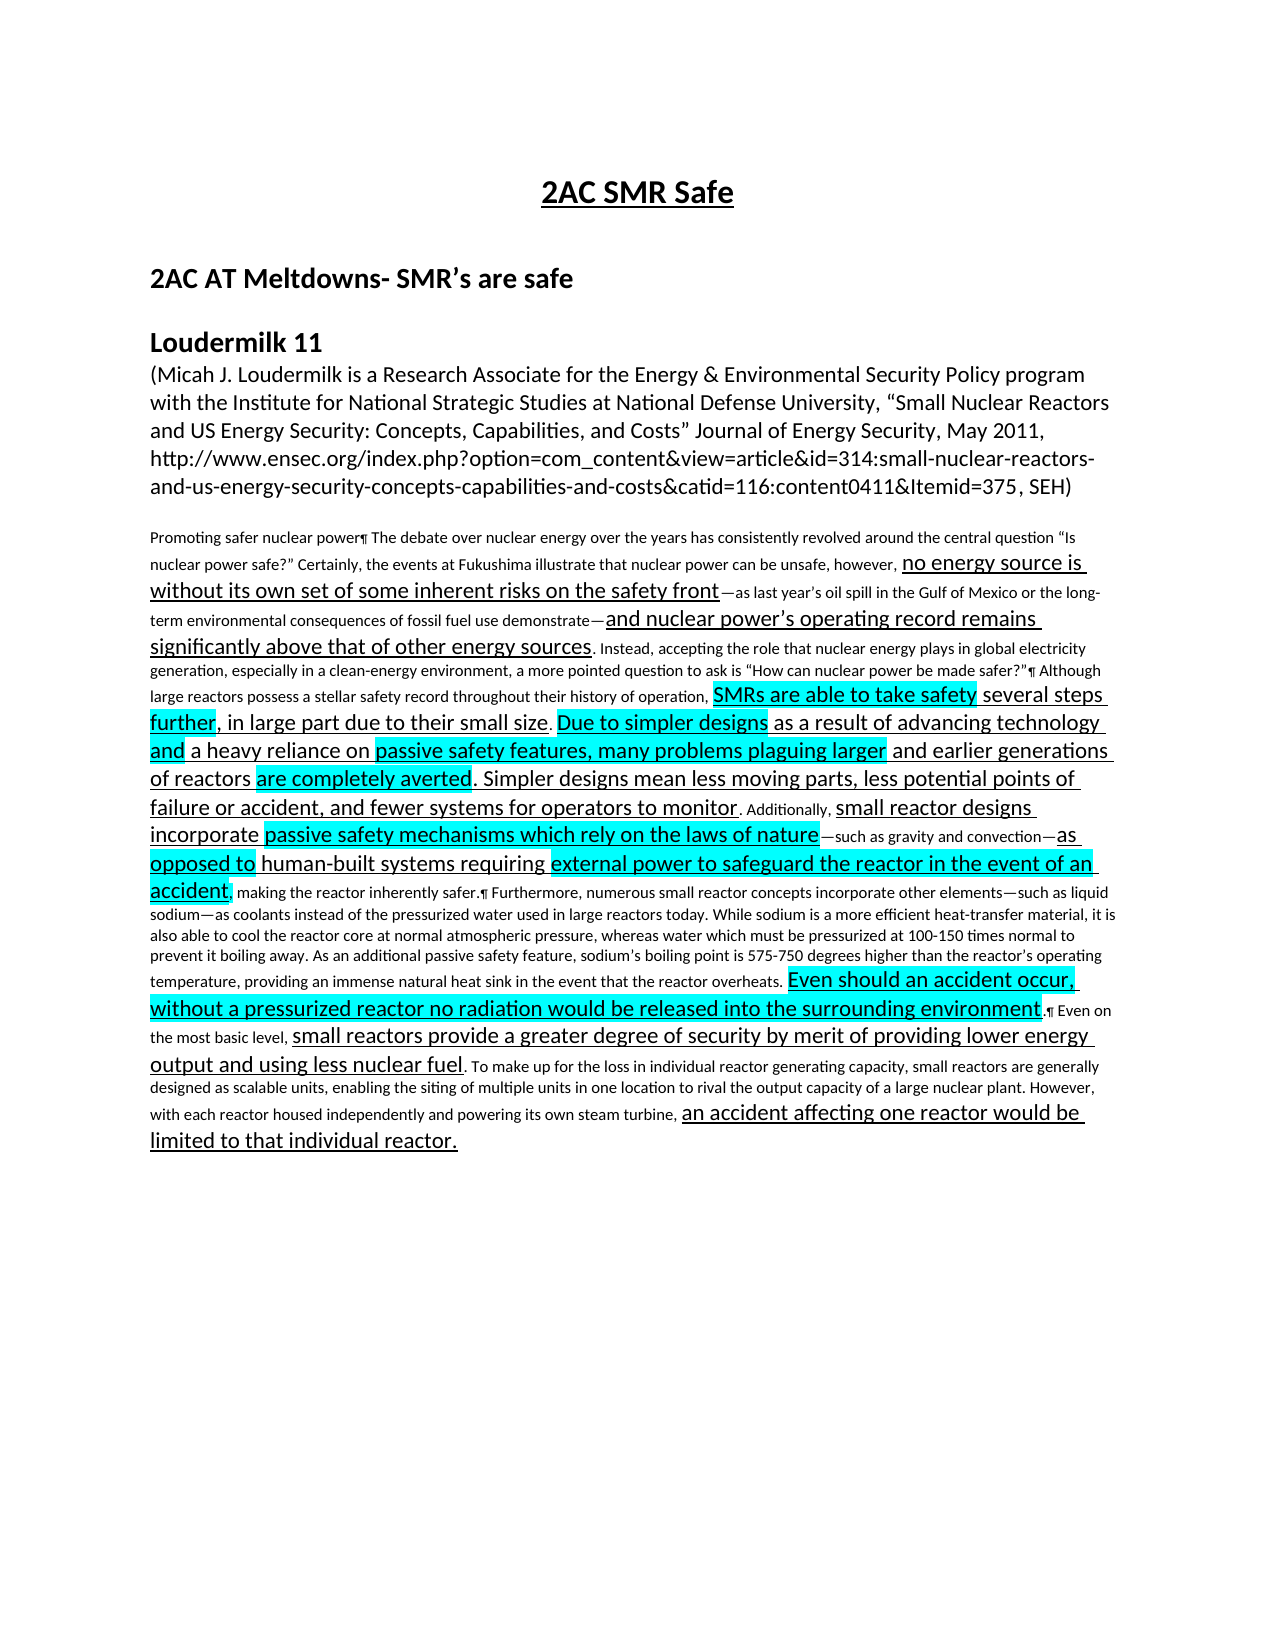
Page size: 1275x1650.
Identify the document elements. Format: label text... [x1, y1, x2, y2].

subtitle 2AC AT Meltdowns- SMR’s are safe [150, 260, 1125, 296]
subtitle 2AC SMR Safe [150, 171, 1125, 212]
text Loudermilk 11 [150, 324, 1125, 360]
text (Micah J. Loudermilk is a Research Associate for the Energy & Environmental Security Policy program with the Institute for National Strategic Studies at National Defense University, “Small Nuclear Reactors and US Energy Security: Concepts, Capabilities, and Costs” Journal of Energy Security, May 2011, http://www.ensec.org/index.php?option=com_content&view=article&id=314:small-nuclear-reactors-and-us-energy-security-concepts-capabilities-and-costs&catid=116:content0411&Itemid=375, SEH) [150, 360, 1125, 500]
text Promoting safer nuclear power¶ The debate over nuclear energy over the years has consistently revolved around the central question “Is nuclear power safe?” Certainly, the events at Fukushima illustrate that nuclear power can be unsafe, however, no energy source is without its own set of some inherent risks on the safety front—as last year’s oil spill in the Gulf of Mexico or the long-term environmental consequences of fossil fuel use demonstrate—and nuclear power’s operating record remains significantly above that of other energy sources. Instead, accepting the role that nuclear energy plays in global electricity generation, especially in a clean-energy environment, a more pointed question to ask is “How can nuclear power be made safer?”¶ Although large reactors possess a stellar safety record throughout their history of operation, SMRs are able to take safety several steps further, in large part due to their small size. Due to simpler designs as a result of advancing technology and a heavy reliance on passive safety features, many problems plaguing larger and earlier generations of reactors are completely averted. Simpler designs mean less moving parts, less potential points of failure or accident, and fewer systems for operators to monitor. Additionally, small reactor designs incorporate passive safety mechanisms which rely on the laws of nature—such as gravity and convection—as opposed to human-built systems requiring external power to safeguard the reactor in the event of an accident, making the reactor inherently safer.¶ Furthermore, numerous small reactor concepts incorporate other elements—such as liquid sodium—as coolants instead of the pressurized water used in large reactors today. While sodium is a more efficient heat-transfer material, it is also able to cool the reactor core at normal atmospheric pressure, whereas water which must be pressurized at 100-150 times normal to prevent it boiling away. As an additional passive safety feature, sodium’s boiling point is 575-750 degrees higher than the reactor’s operating temperature, providing an immense natural heat sink in the event that the reactor overheats. Even should an accident occur, without a pressurized reactor no radiation would be released into the surrounding environment.¶ Even on the most basic level, small reactors provide a greater degree of security by merit of providing lower energy output and using less nuclear fuel. To make up for the loss in individual reactor generating capacity, small reactors are generally designed as scalable units, enabling the siting of multiple units in one location to rival the output capacity of a large nuclear plant. However, with each reactor housed independently and powering its own steam turbine, an accident affecting one reactor would be limited to that individual reactor. [150, 528, 1125, 1154]
